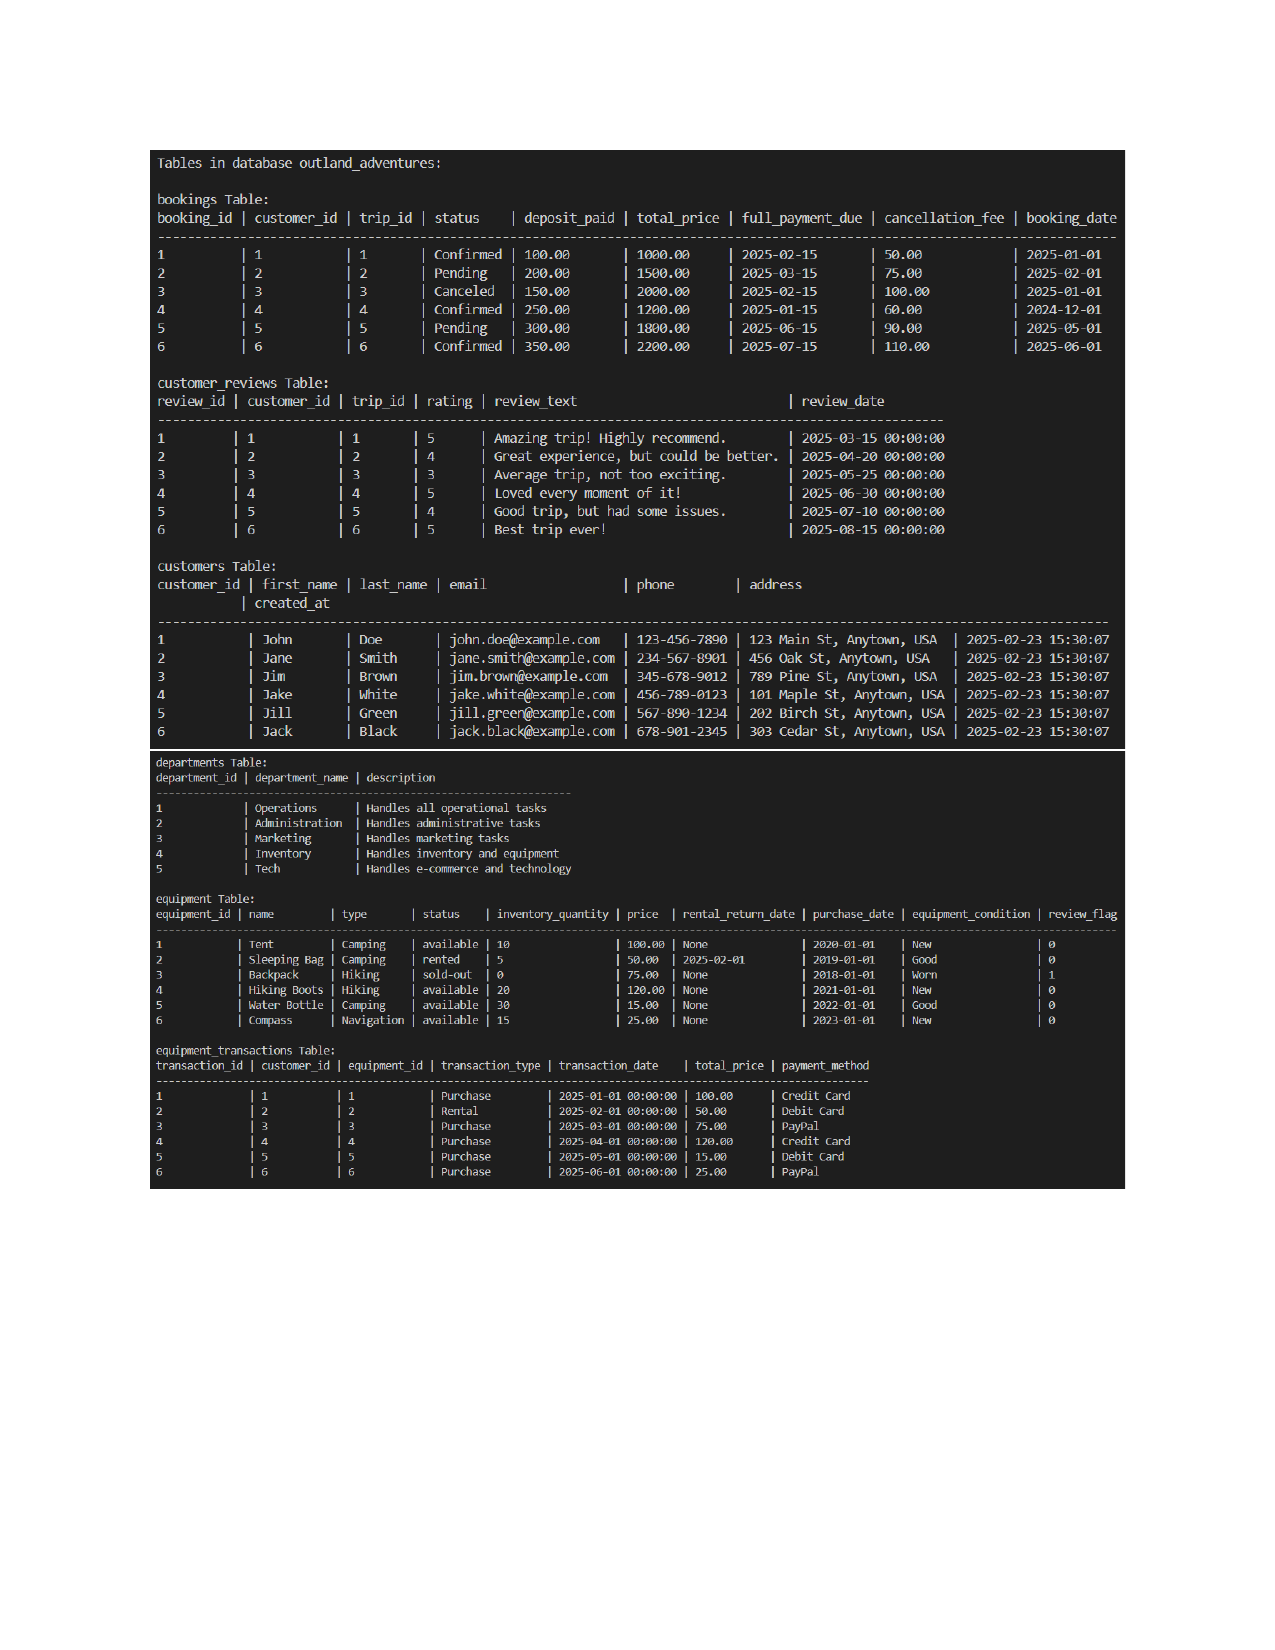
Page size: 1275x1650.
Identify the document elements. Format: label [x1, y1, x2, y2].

picture [150, 751, 1125, 1189]
picture [150, 150, 1125, 749]
